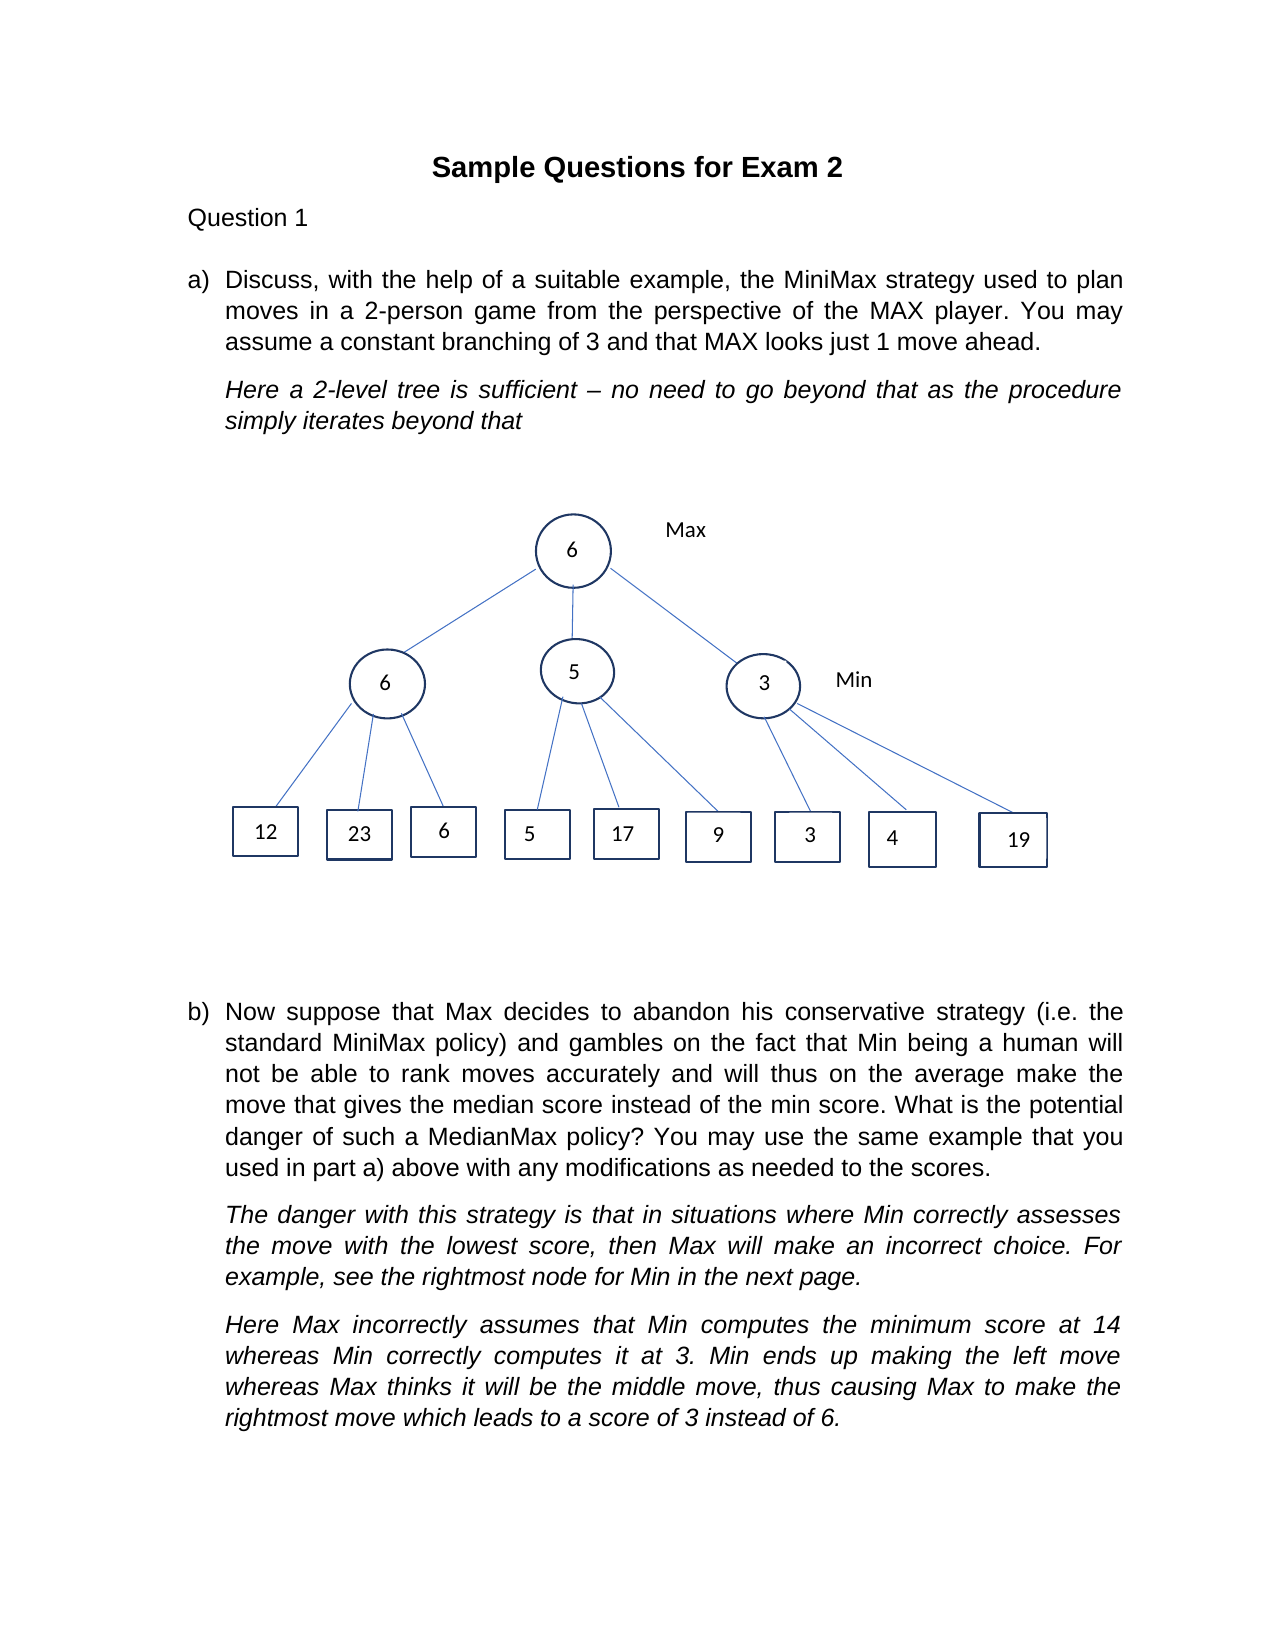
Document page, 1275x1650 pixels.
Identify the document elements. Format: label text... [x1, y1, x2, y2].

text The danger with this strategy is that in situations where Min correctly assesses the move with the lowest score, then Max will make an incorrect choice. For example, see the rightmost node for Min in the next page. [225, 1200, 1125, 1291]
text Sample Questions for Exam 2 [150, 150, 1125, 183]
list Now suppose that Max decides to abandon his conservative strategy (i.e. the standard MiniMax policy) and gambles on the fact that Min being a human will not be able to rank moves accurately and will thus on the average make the move that gives the median score instead of the min score. What is the potential danger of such a MedianMax policy? You may use the same example that you used in part a) above with any modifications as needed to the scores. [187, 997, 1125, 1181]
list Discuss, with the help of a suitable example, the MiniMax strategy used to plan moves in a 2-person game from the perspective of the MAX player. You may assume a constant branching of 3 and that MAX looks just 1 move ahead. [187, 265, 1125, 356]
text Here Max incorrectly assumes that Min computes the minimum score at 14 whereas Min correctly computes it at 3. Min ends up making the left move whereas Max thinks it will be the middle move, thus causing Max to make the rightmost move which leads to a score of 3 instead of 6. [225, 1310, 1125, 1432]
list Question 1 [187, 203, 1125, 232]
text Here a 2-level tree is sufficient – no need to go beyond that as the procedure simply iterates beyond that [225, 375, 1125, 434]
